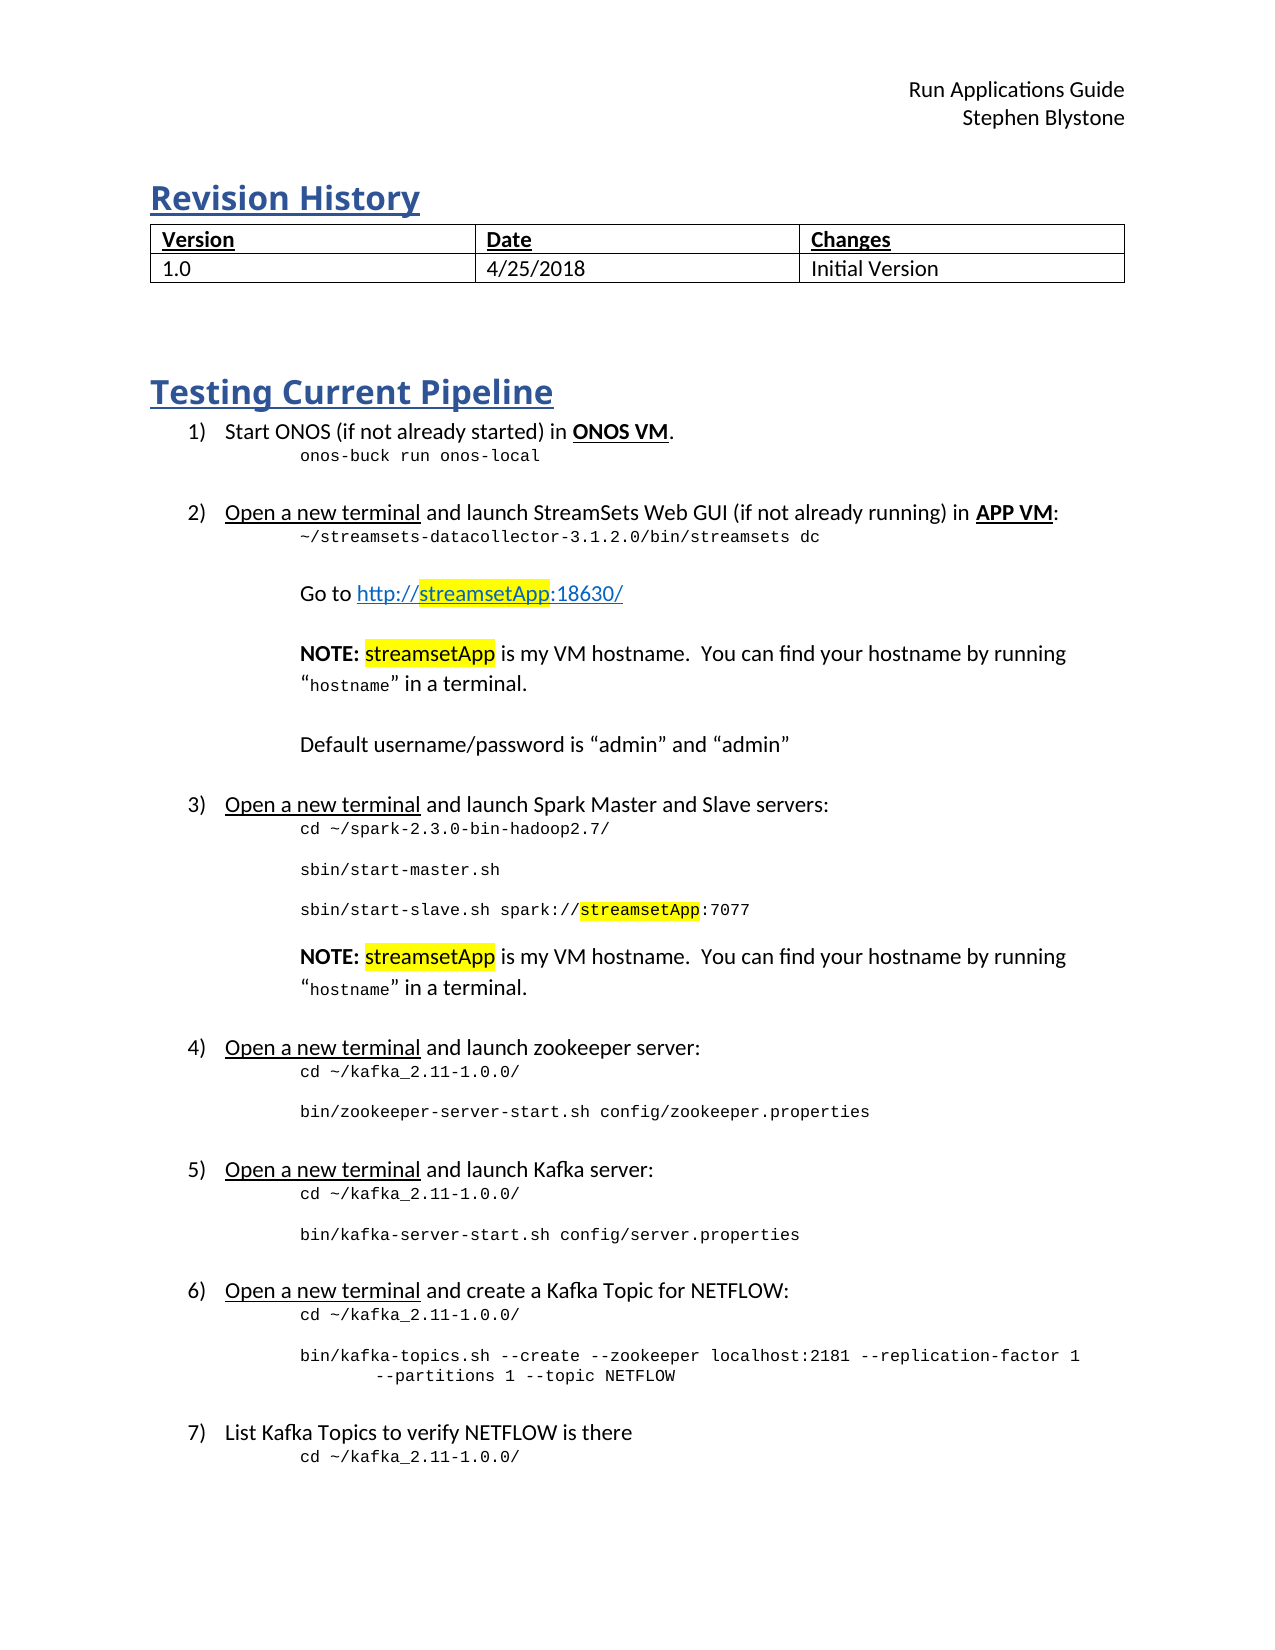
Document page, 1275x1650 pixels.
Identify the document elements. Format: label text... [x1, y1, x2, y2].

list Open a new terminal and launch zookeeper server: [187, 1033, 1125, 1061]
table_header Version [151, 225, 475, 253]
list cd ~/spark-2.3.0-bin-hadoop2.7/ [300, 821, 1125, 839]
table_cell Initial Version [800, 254, 1124, 282]
subtitle Testing Current Pipeline [150, 368, 1125, 414]
list Open a new terminal and launch Spark Master and Slave servers: [187, 790, 1125, 818]
list NOTE: streamsetApp is my VM hostname. You can find your hostname by running “hostname” in a terminal. [300, 639, 1125, 698]
list cd ~/kafka_2.11-1.0.0/ [300, 1063, 1125, 1082]
list Open a new terminal and create a Kafka Topic for NETFLOW: [187, 1277, 1125, 1304]
list cd ~/kafka_2.11-1.0.0/ [300, 1448, 1125, 1467]
table_cell 4/25/2018 [476, 254, 799, 282]
list cd ~/kafka_2.11-1.0.0/ [300, 1185, 1125, 1204]
list bin/kafka-server-start.sh config/server.properties [300, 1226, 1125, 1245]
list Go to http://streamsetApp:18630/ [225, 579, 419, 607]
list Default username/password is “admin” and “admin” [300, 730, 1125, 758]
list bin/zookeeper-server-start.sh config/zookeeper.properties [300, 1104, 1125, 1153]
list NOTE: streamsetApp is my VM hostname. You can find your hostname by running “hostname” in a terminal. [300, 942, 1125, 1031]
list sbin/start-slave.sh spark://streamsetApp:7077 [700, 902, 1125, 921]
list Open a new terminal and launch Kafka server: [187, 1155, 1125, 1183]
list sbin/start-master.sh [300, 861, 1125, 880]
list List Kafka Topics to verify NETFLOW is there [187, 1418, 1125, 1446]
list Open a new terminal and launch StreamSets Web GUI (if not already running) in APP VM: [187, 498, 1125, 526]
list bin/kafka-topics.sh --create --zookeeper localhost:2181 --replication-factor 1 --partitions 1 --topic NETFLOW [300, 1347, 1125, 1387]
table_cell 1.0 [151, 254, 475, 282]
list Start ONOS (if not already started) in ONOS VM. [187, 417, 1125, 446]
table_header Changes [800, 225, 1124, 253]
table_header Date [476, 225, 799, 253]
subtitle Revision History [150, 175, 1125, 220]
list sbin/start-slave.sh spark://streamsetApp:7077 [300, 902, 580, 921]
list ~/streamsets-datacollector-3.1.2.0/bin/streamsets dc [225, 528, 1125, 547]
list onos-buck run onos-local [300, 448, 1125, 467]
list Go to http://streamsetApp:18630/ [550, 579, 1125, 607]
list cd ~/kafka_2.11-1.0.0/ [300, 1307, 1125, 1326]
